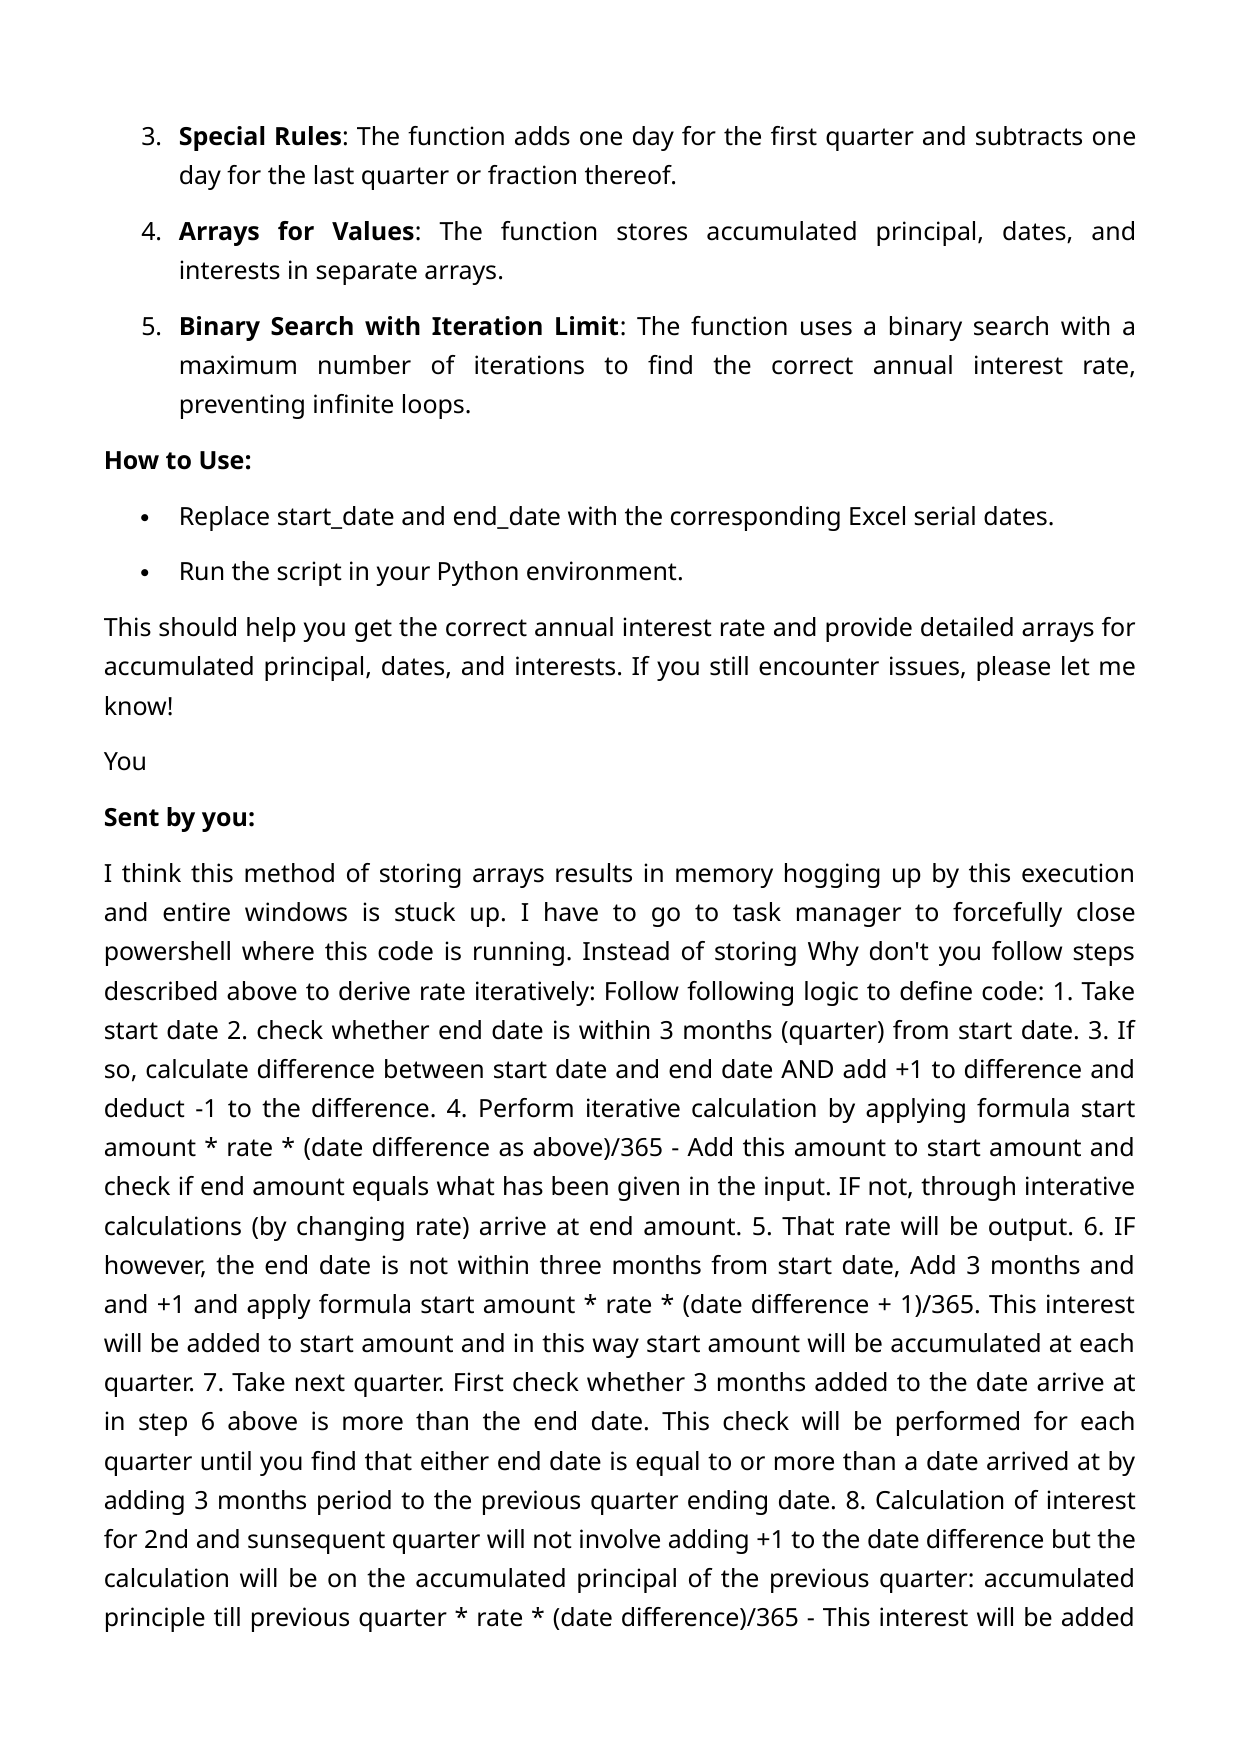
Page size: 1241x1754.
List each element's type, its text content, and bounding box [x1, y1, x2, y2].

list Arrays for Values: The function stores accumulated principal, dates, and interests in separate arrays. [141, 213, 1137, 286]
text How to Use: [103, 442, 1137, 476]
list Replace start_date and end_date with the corresponding Excel serial dates. [141, 498, 1137, 532]
list Run the script in your Python environment. [141, 554, 1137, 588]
text You [103, 744, 1137, 778]
text This should help you get the correct annual interest rate and provide detailed arrays for accumulated principal, dates, and interests. If you still encounter issues, please let me know! [103, 610, 1137, 722]
text Sent by you: [103, 800, 1137, 834]
list Special Rules: The function adds one day for the first quarter and subtracts one day for the last quarter or fraction thereof. [141, 118, 1137, 191]
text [103, 856, 1137, 1634]
list Binary Search with Iteration Limit: The function uses a binary search with a maximum number of iterations to find the correct annual interest rate, preventing infinite loops. [141, 308, 1137, 421]
